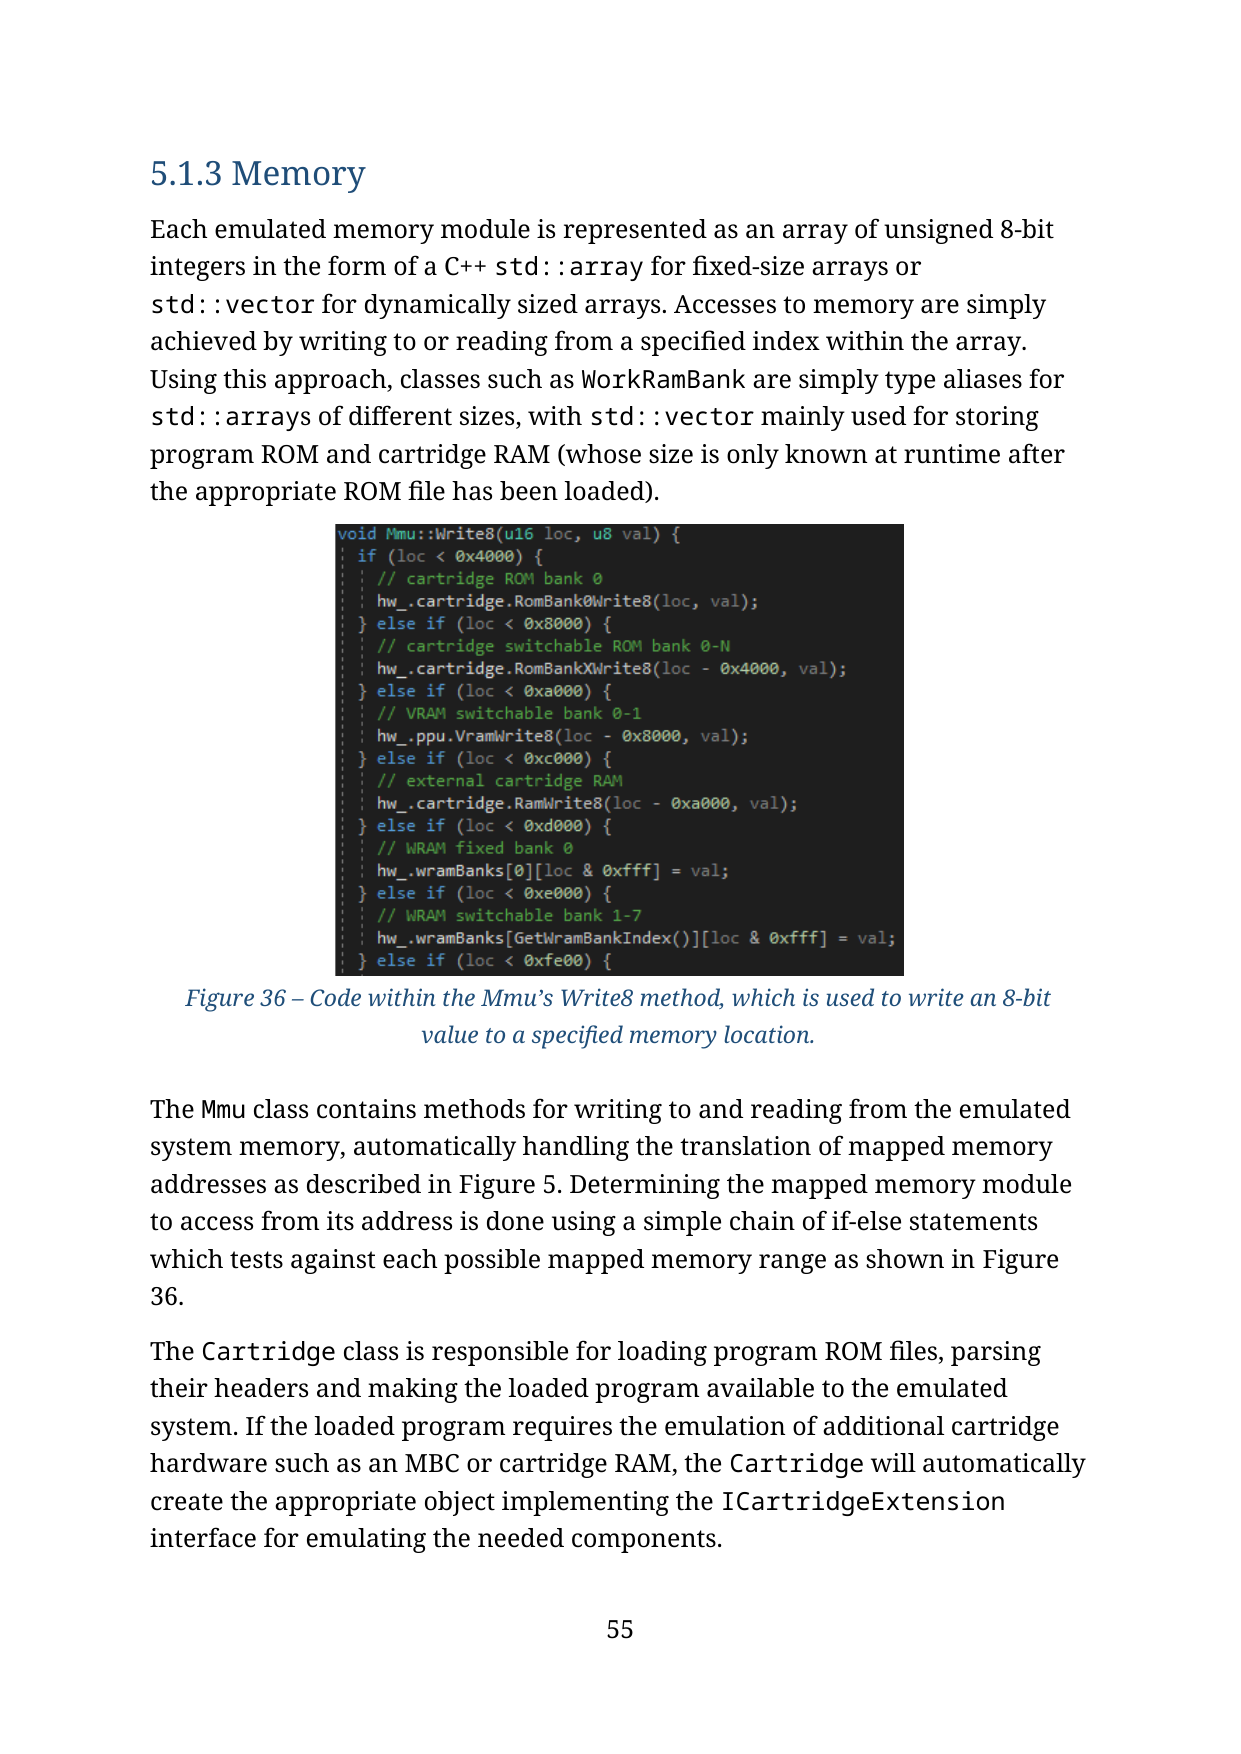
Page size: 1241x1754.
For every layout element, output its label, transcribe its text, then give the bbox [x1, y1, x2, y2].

subtitle Memory [150, 150, 1090, 195]
picture [335, 524, 904, 976]
text Each emulated memory module is represented as an array of unsigned 8-bit integers in the form of a C++ std::array for fixed-size arrays or std::vector for dynamically sized arrays. Accesses to memory are simply achieved by writing to or reading from a specified index within the array. Using this approach, classes such as WorkRamBank are simply type aliases for std::arrays of different sizes, with std::vector mainly used for storing program ROM and cartridge RAM (whose size is only known at runtime after the appropriate ROM file has been loaded). [150, 208, 1090, 508]
text The Cartridge class is responsible for loading program ROM files, parsing their headers and making the loaded program available to the emulated system. If the loaded program requires the emulation of additional cartridge hardware such as an MBC or cartridge RAM, the Cartridge will automatically create the appropriate object implementing the ICartridgeExtension interface for emulating the needed components. [150, 1330, 1090, 1555]
text The Mmu class contains methods for writing to and reading from the emulated system memory, automatically handling the translation of mapped memory addresses as described in Figure 5. Determining the mapped memory module to access from its address is done using a simple chain of if-else statements which tests against each possible mapped memory range as shown in Figure 36. [150, 1088, 1090, 1313]
table_header Figure 36 – Code within the Mmu’s Write8 method, which is used to write an 8-bit value to a specified memory location. [150, 525, 1089, 1088]
